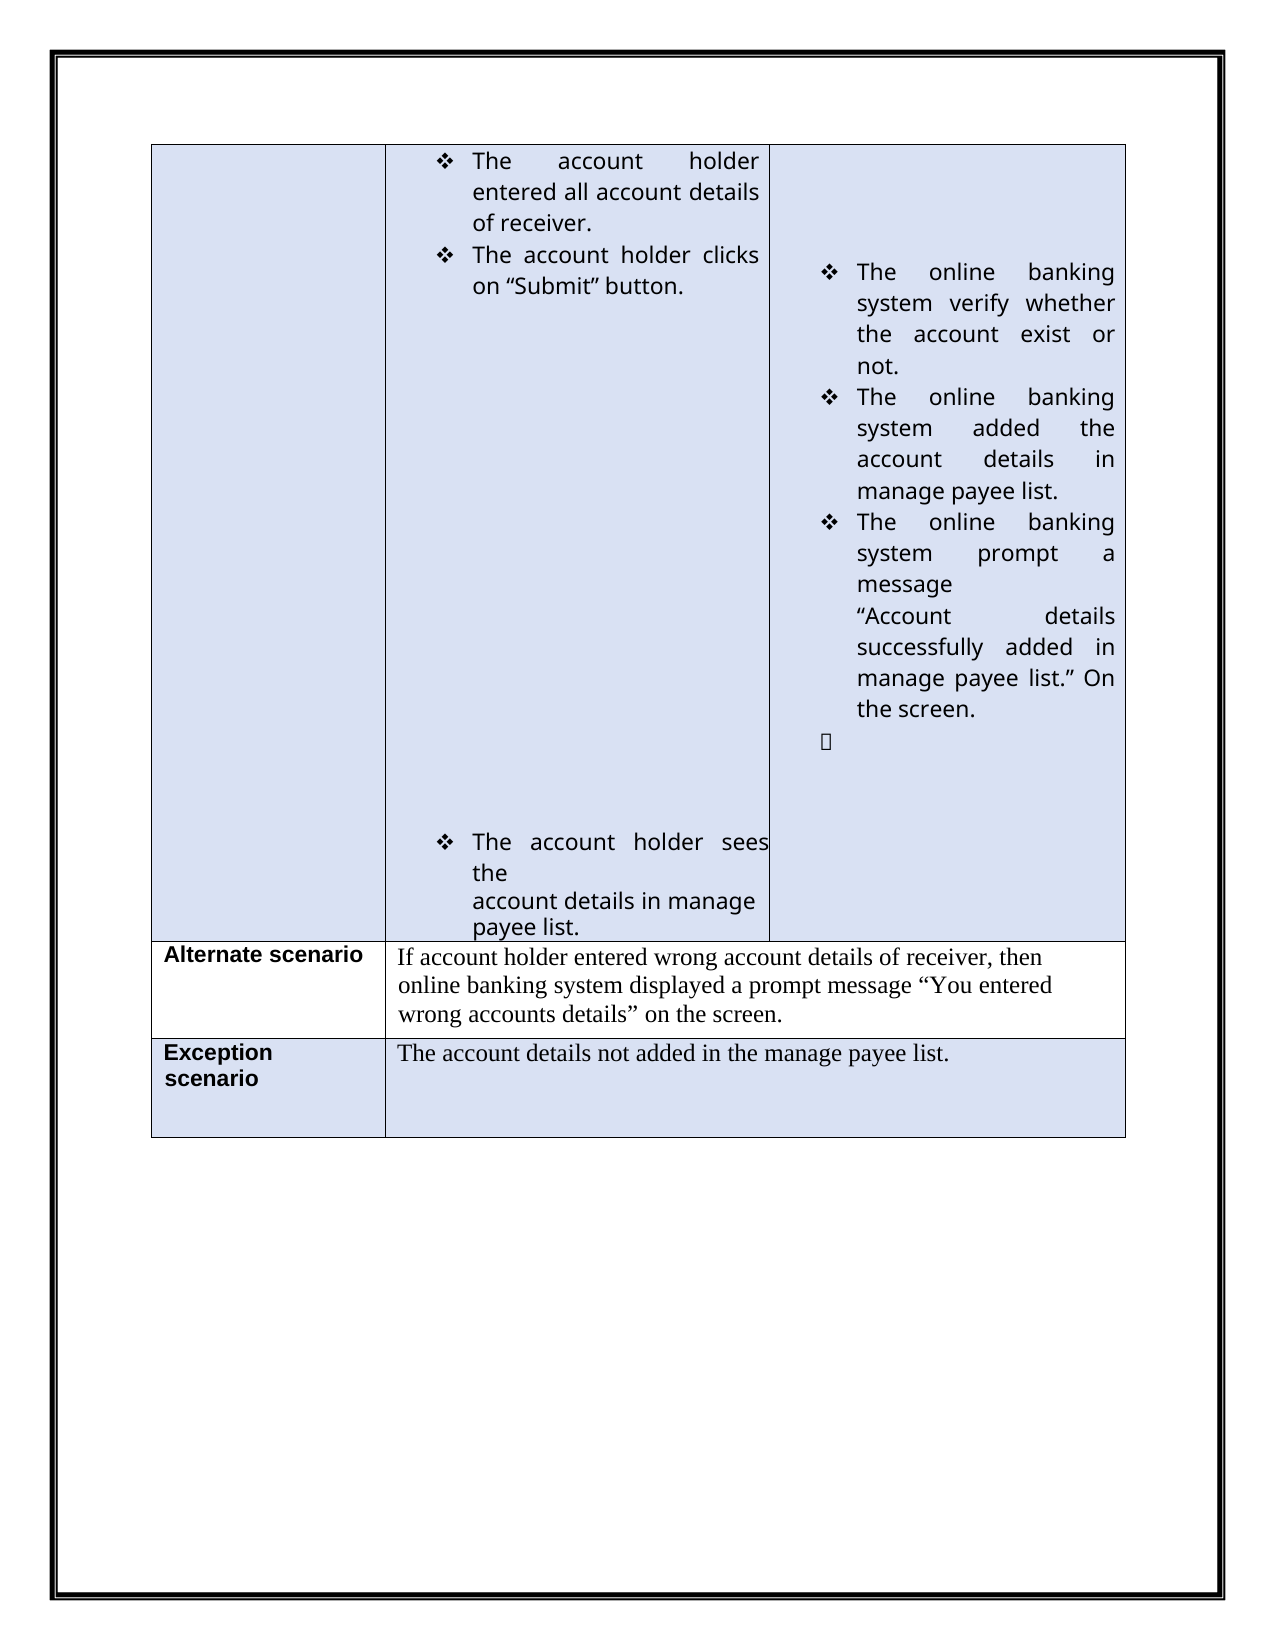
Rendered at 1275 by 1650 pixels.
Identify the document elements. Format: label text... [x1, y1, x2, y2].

table_header The online banking system verify whether the account exist or not. The online banking system added the account details in manage payee list. The online banking system prompt a message “Account details successfully added in manage payee list.” On the screen.  [770, 145, 1125, 941]
table_cell Alternate scenario [152, 942, 385, 1038]
table_header The account holder entered all account details of receiver. The account holder clicks on “Submit” button. The account holder sees the account details in manage payee list. [386, 145, 769, 941]
table_cell Exception scenario [152, 1039, 385, 1137]
table_cell If account holder entered wrong account details of receiver, then online banking system displayed a prompt message “You entered wrong accounts details” on the screen. [386, 942, 1125, 1038]
table_header [152, 145, 385, 941]
table_cell The account details not added in the manage payee list. [386, 1039, 1125, 1137]
